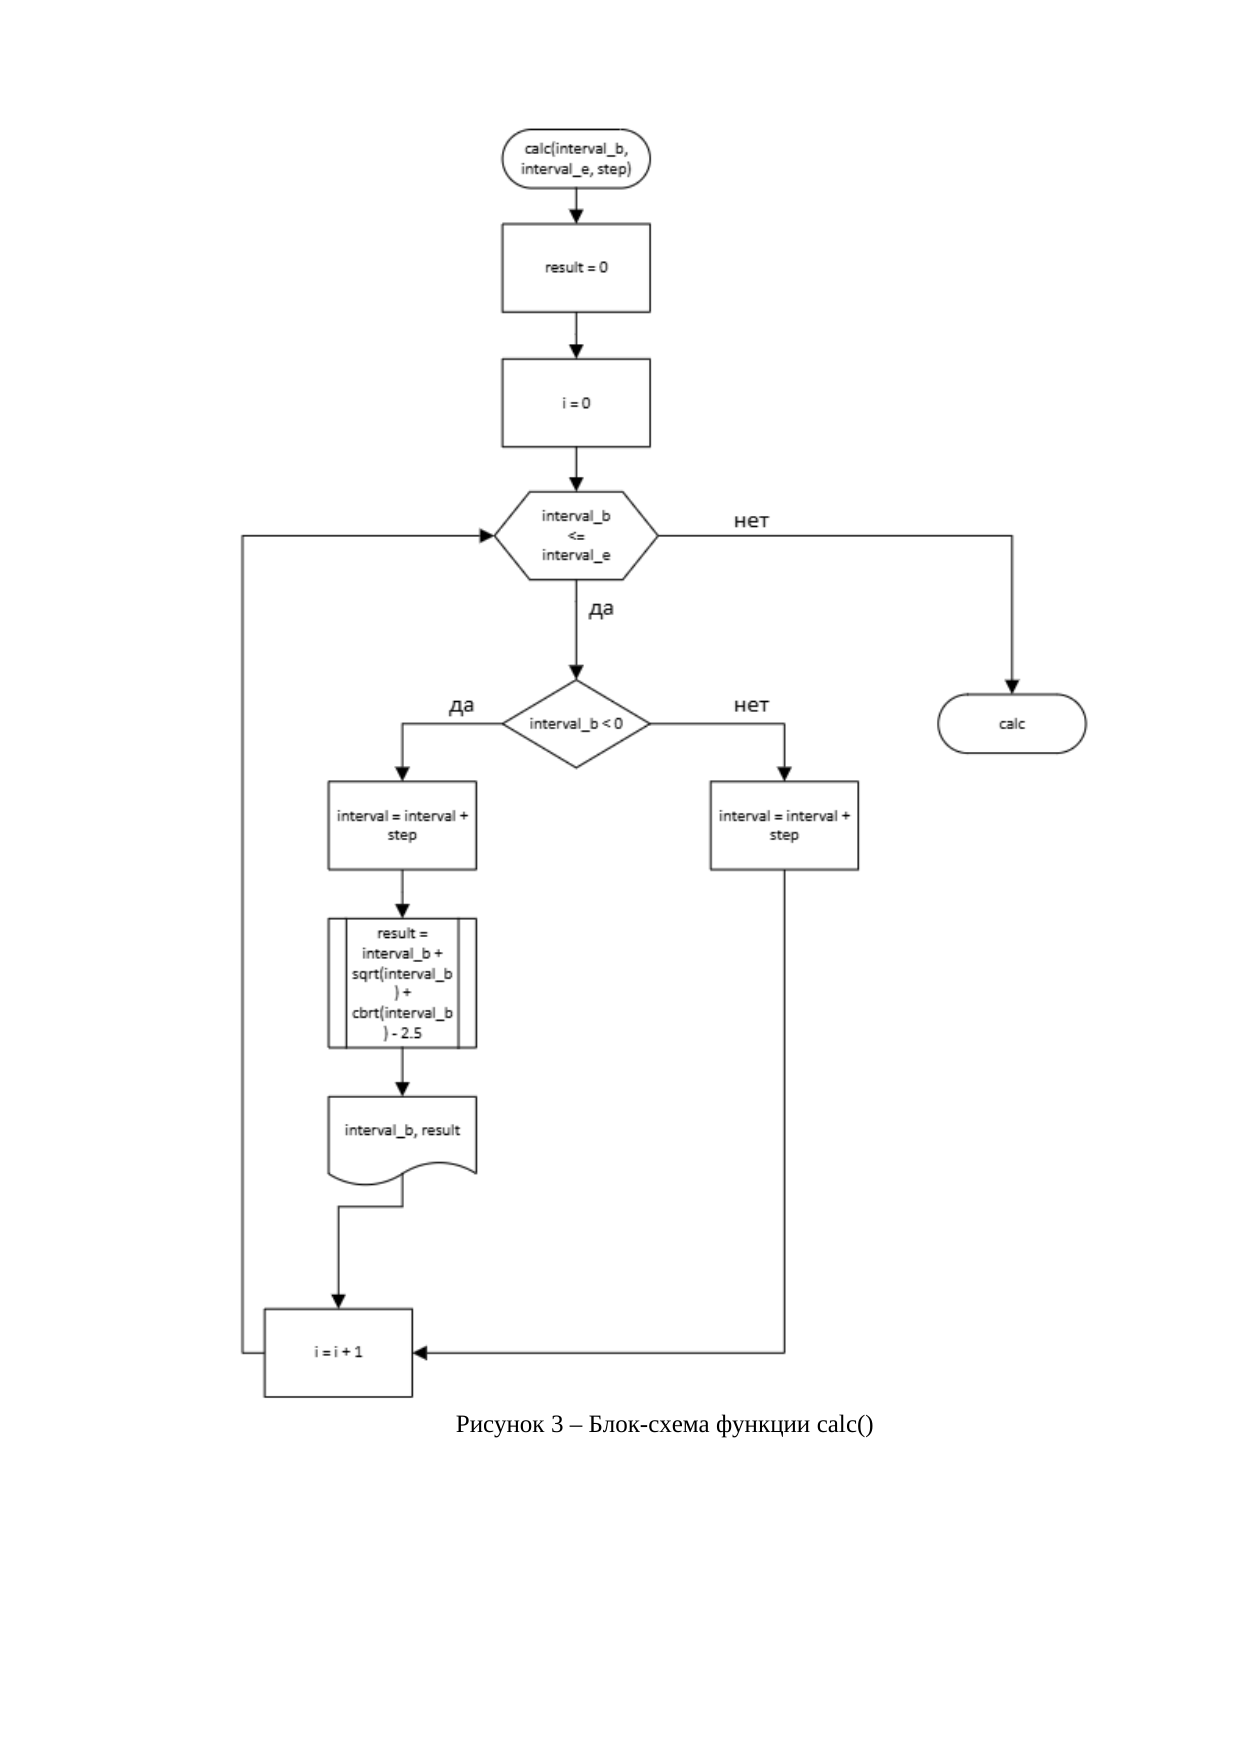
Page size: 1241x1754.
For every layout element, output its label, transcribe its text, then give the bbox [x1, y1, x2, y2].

picture [235, 118, 1094, 1409]
